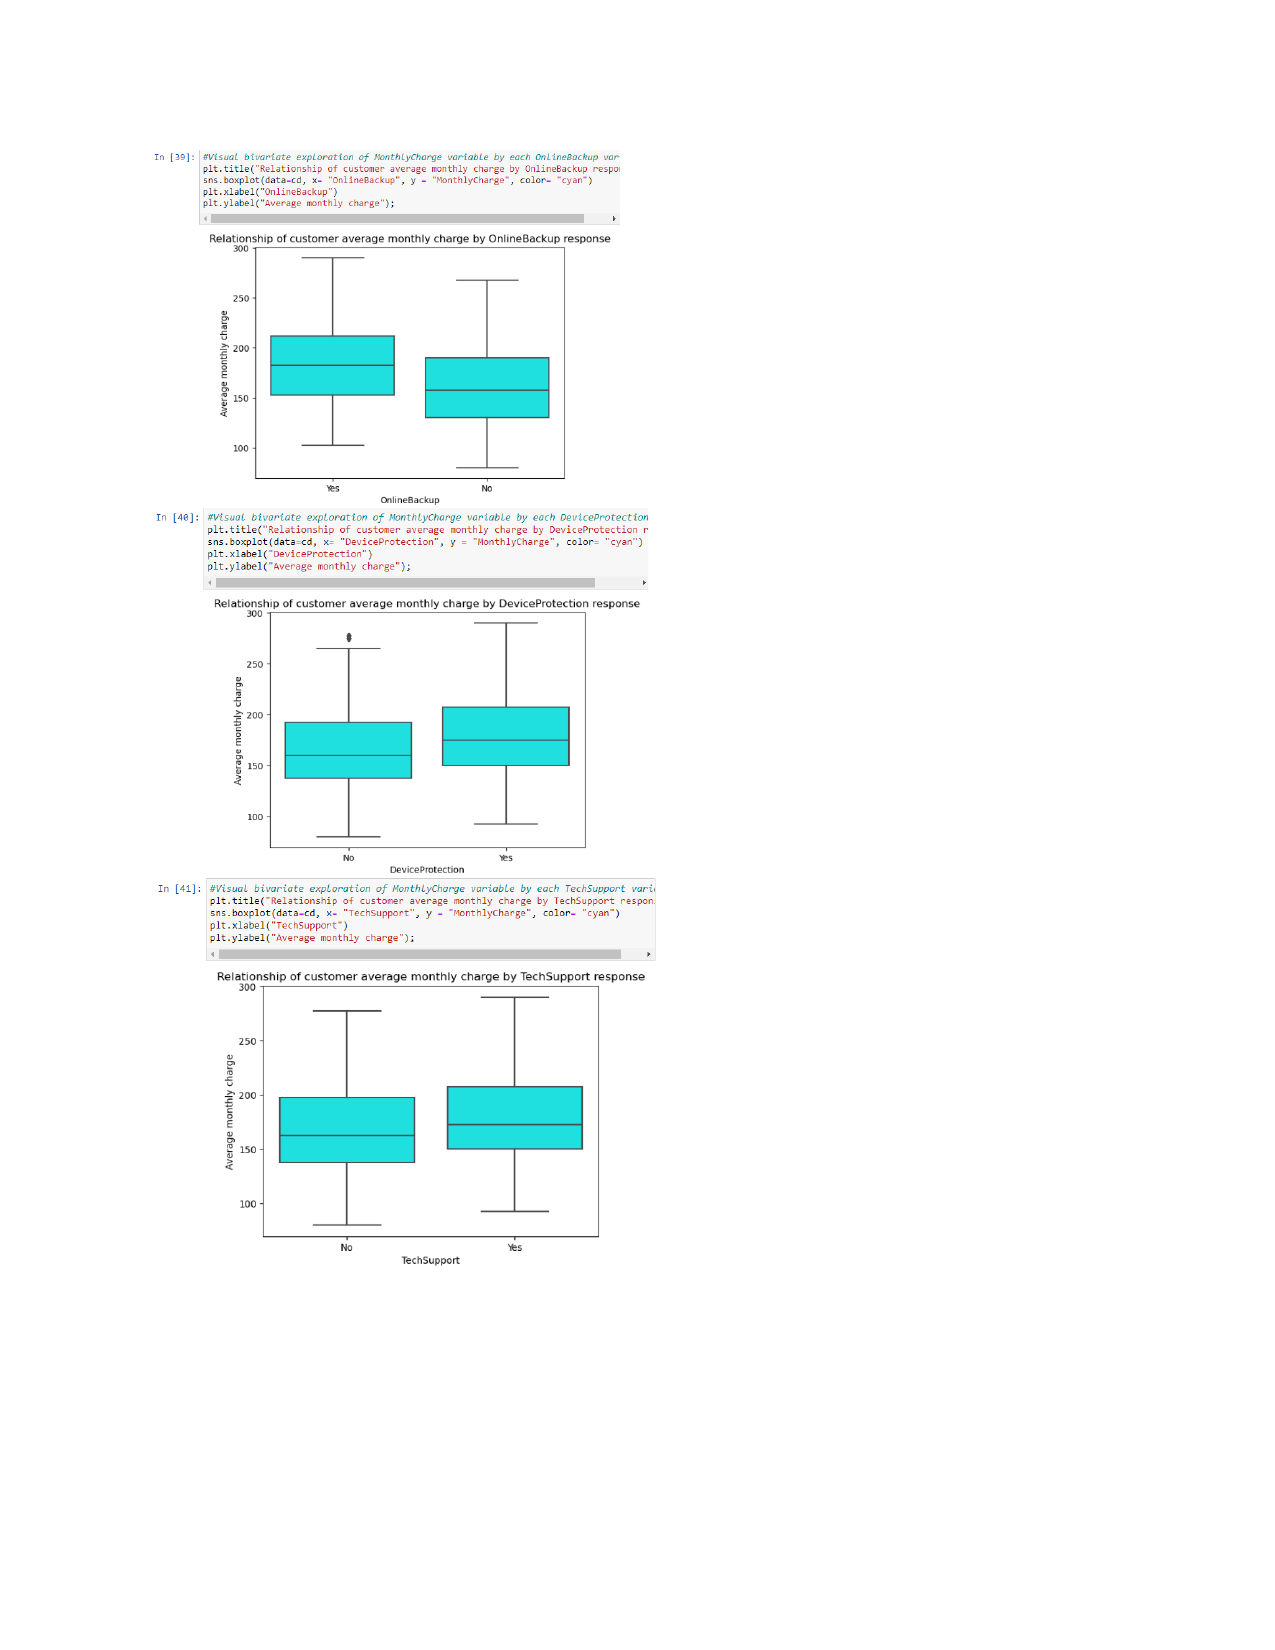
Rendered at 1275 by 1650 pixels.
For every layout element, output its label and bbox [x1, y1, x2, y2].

picture [150, 150, 658, 1267]
